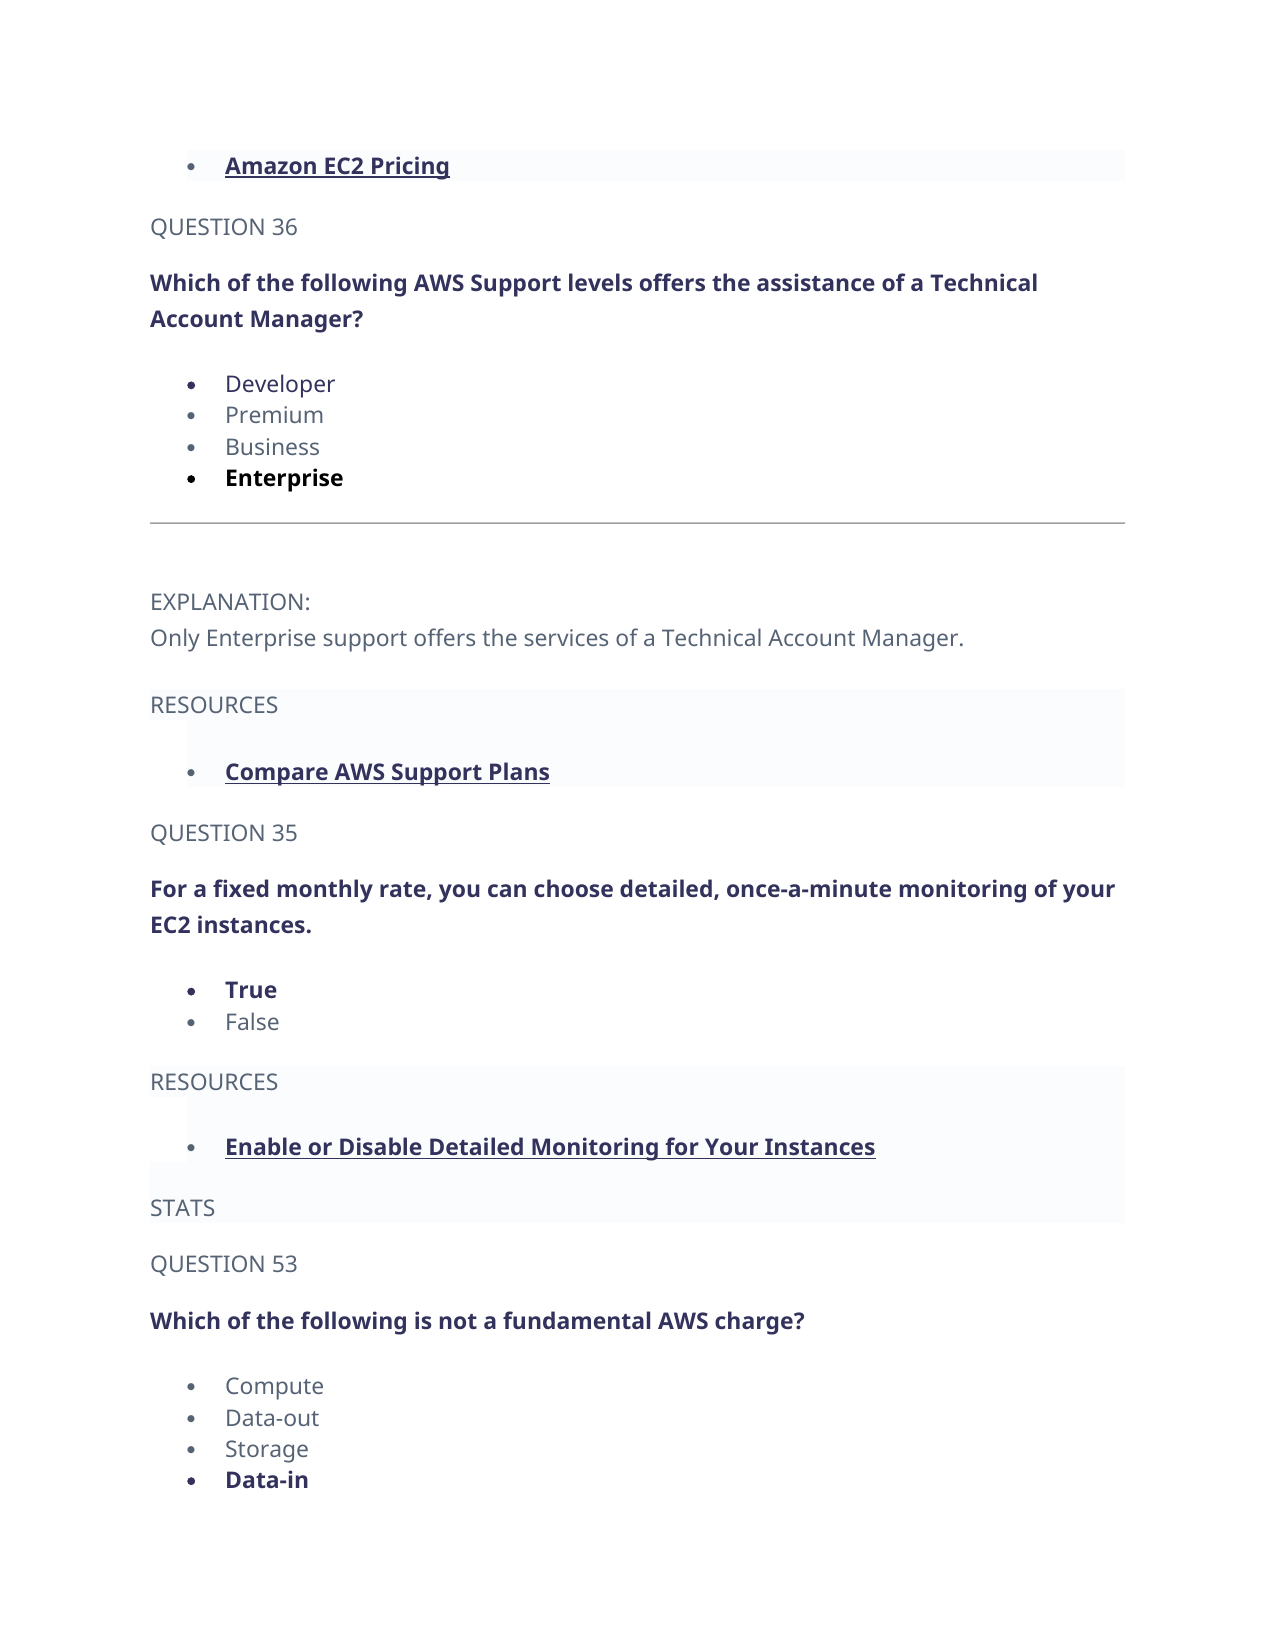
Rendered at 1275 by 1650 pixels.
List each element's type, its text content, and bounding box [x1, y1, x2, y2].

list Premium [187, 399, 1125, 431]
text STATS [150, 1192, 1125, 1223]
list Compute [187, 1370, 1125, 1401]
list Enable or Disable Detailed Monitoring for Your Instances [187, 1131, 1125, 1162]
list Data-out [187, 1401, 1125, 1433]
text QUESTION 53 [150, 1248, 1125, 1279]
list Developer [187, 368, 1125, 399]
text For a fixed monthly rate, you can choose detailed, once-a-minute monitoring of your EC2 instances. [150, 873, 1125, 941]
list False [187, 1006, 1125, 1037]
text EXPLANATION: Only Enterprise support offers the services of a Technical Account Manager. [150, 586, 1125, 653]
list Data-in [187, 1464, 1125, 1495]
list Storage [187, 1433, 1125, 1464]
list Amazon EC2 Pricing [187, 150, 1125, 181]
list Business [187, 431, 1125, 462]
text RESOURCES [150, 1066, 1125, 1097]
list Compare AWS Support Plans [187, 756, 1125, 787]
list Enterprise [187, 462, 1125, 493]
text RESOURCES [150, 689, 1125, 720]
list True [187, 974, 1125, 1006]
text QUESTION 36 [150, 210, 1125, 242]
text QUESTION 35 [150, 817, 1125, 848]
text Which of the following AWS Support levels offers the assistance of a Technical Account Manager? [150, 267, 1125, 334]
text Which of the following is not a fundamental AWS charge? [150, 1305, 1125, 1336]
